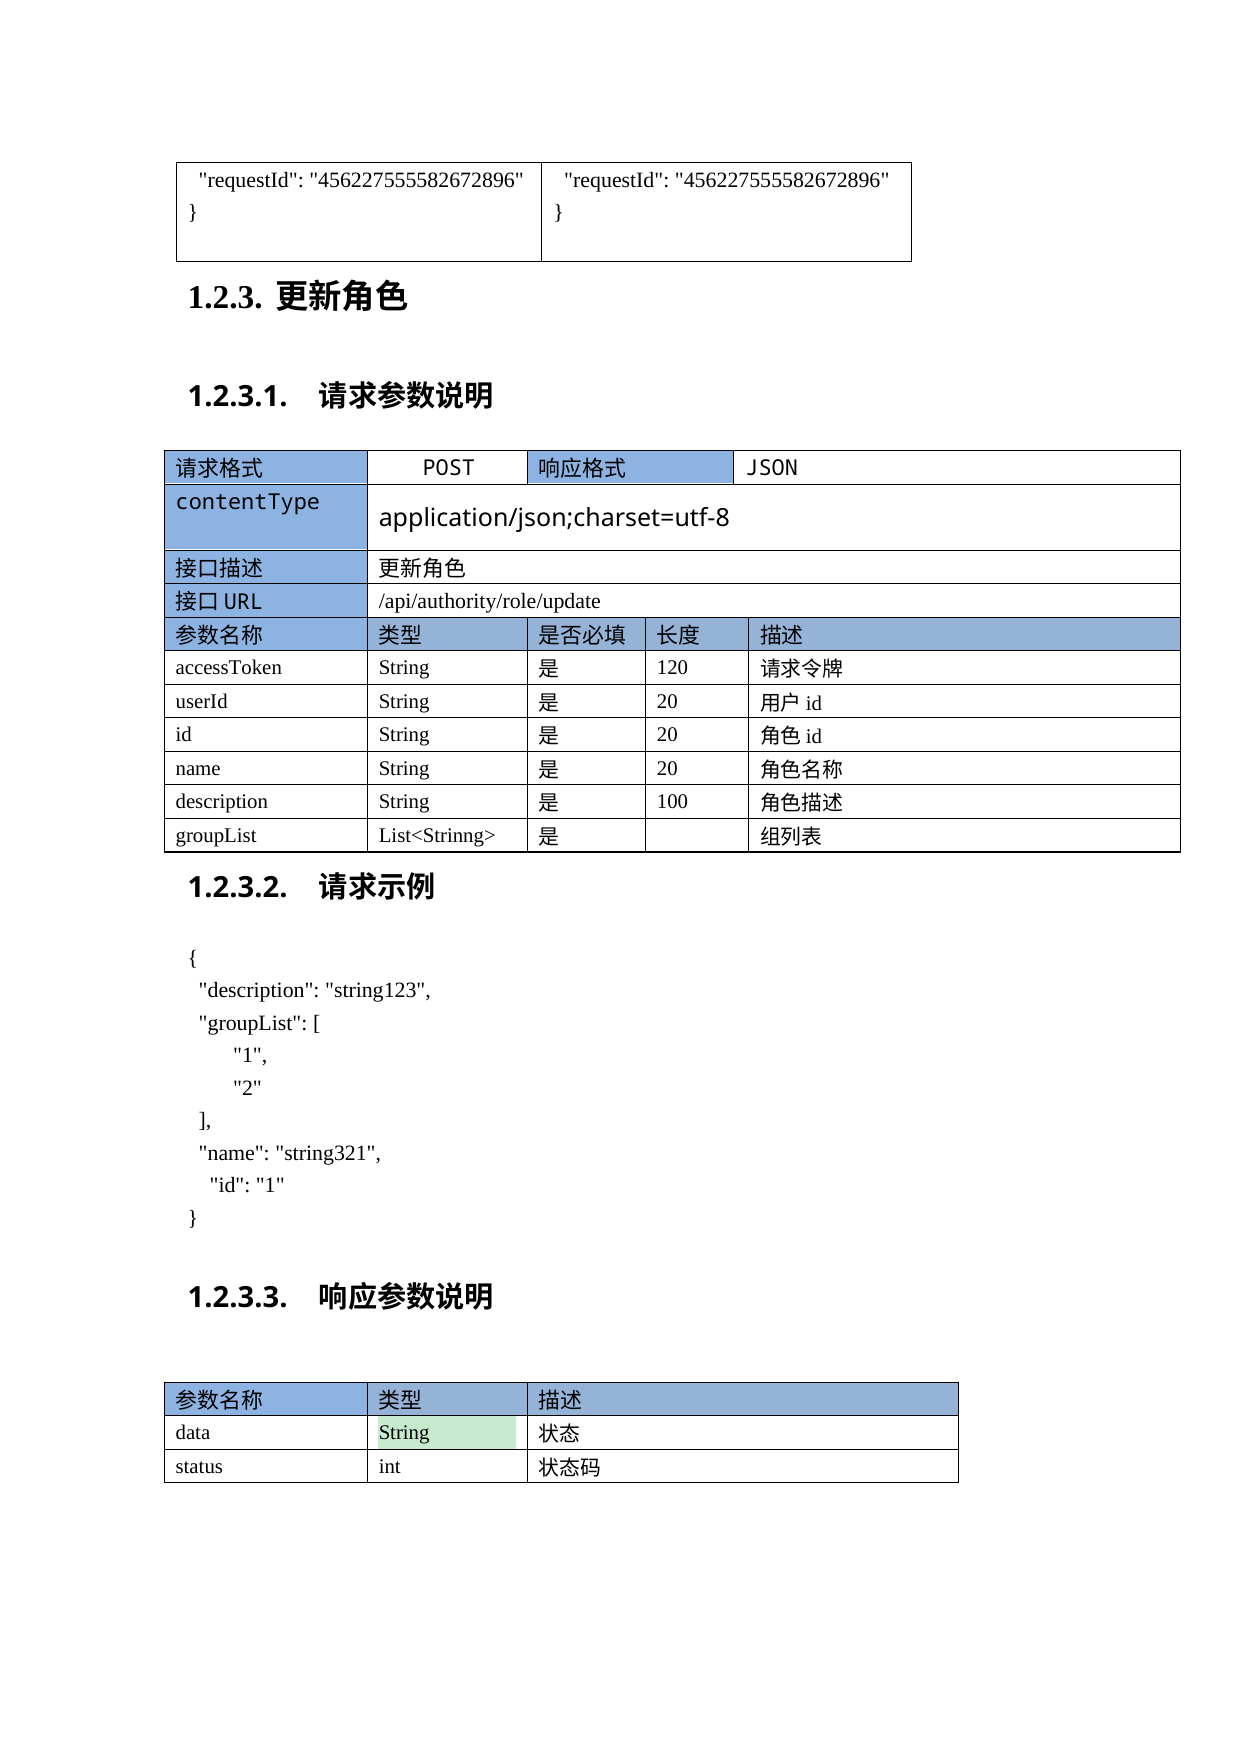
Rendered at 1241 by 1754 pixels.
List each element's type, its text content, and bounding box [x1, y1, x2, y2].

text "1", [187, 1038, 1053, 1071]
table_cell status [165, 1450, 367, 1482]
table_cell accessToken [165, 651, 367, 684]
table_cell String [368, 685, 527, 717]
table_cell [177, 163, 541, 261]
table_header 请求格式 [165, 451, 367, 483]
table_cell /api/authority/role/update [368, 584, 1180, 617]
table_cell int [368, 1450, 527, 1482]
table_cell 更新角色 [368, 551, 1180, 583]
table_cell contentType [165, 485, 367, 549]
table_cell name [165, 752, 367, 784]
table_cell 100 [646, 785, 748, 818]
table_cell 20 [646, 718, 748, 751]
subtitle 请求示例 [187, 853, 1053, 917]
table_cell data [165, 1416, 367, 1449]
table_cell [542, 163, 911, 261]
table_header 参数名称 [165, 1383, 367, 1415]
table_cell 状态 [528, 1416, 958, 1449]
table_cell 是 [528, 685, 645, 717]
table_header 描述 [528, 1383, 958, 1415]
table_cell 接口描述 [165, 551, 367, 583]
table_cell application/json;charset=utf-8 [368, 485, 1180, 549]
table_cell userId [165, 685, 367, 717]
table_cell 是 [528, 785, 645, 818]
table_header POST [368, 451, 527, 483]
table_cell description [165, 785, 367, 818]
table_header 类型 [368, 1383, 527, 1415]
text "2" [187, 1071, 1053, 1103]
table_cell 角色名称 [749, 752, 1180, 784]
subtitle 更新角色 [187, 262, 1053, 327]
table_cell 20 [646, 685, 748, 717]
subtitle 请求参数说明 [187, 361, 1053, 426]
table_cell 是 [528, 651, 645, 684]
table_cell 是否必填 [528, 618, 645, 650]
table_cell String [368, 651, 527, 684]
table_cell 20 [646, 752, 748, 784]
text "groupList": [ [187, 1006, 1053, 1038]
table_cell 长度 [646, 618, 748, 650]
subtitle 响应参数说明 [187, 1263, 1053, 1328]
text } [187, 1201, 1053, 1233]
table_header JSON [734, 451, 1180, 483]
table_cell 组列表 [749, 819, 1180, 851]
table_cell groupList [165, 819, 367, 851]
table_cell 是 [528, 752, 645, 784]
text "description": "string123", [187, 973, 1053, 1006]
table_cell String [368, 785, 527, 818]
table_cell 是 [528, 819, 645, 851]
table_cell [646, 819, 748, 851]
table_cell 请求令牌 [749, 651, 1180, 684]
text ], [187, 1103, 1053, 1136]
table_cell 接口URL [165, 584, 367, 617]
table_cell 角色描述 [749, 785, 1180, 818]
table_header 响应格式 [528, 451, 733, 483]
text "id": "1" [187, 1168, 1053, 1201]
table_cell String [368, 718, 527, 751]
table_cell 参数名称 [165, 618, 367, 650]
table_cell 用户id [749, 685, 1180, 717]
text "name": "string321", [187, 1136, 1053, 1168]
table_cell 状态码 [528, 1450, 958, 1482]
table_cell String [368, 752, 527, 784]
table_cell 是 [528, 718, 645, 751]
table_cell 120 [646, 651, 748, 684]
table_cell id [165, 718, 367, 751]
text { [187, 941, 1053, 973]
table_cell 类型 [368, 618, 527, 650]
table_cell 角色id [749, 718, 1180, 751]
table_cell 描述 [749, 618, 1180, 650]
table_cell List<Strinng> [368, 819, 527, 851]
